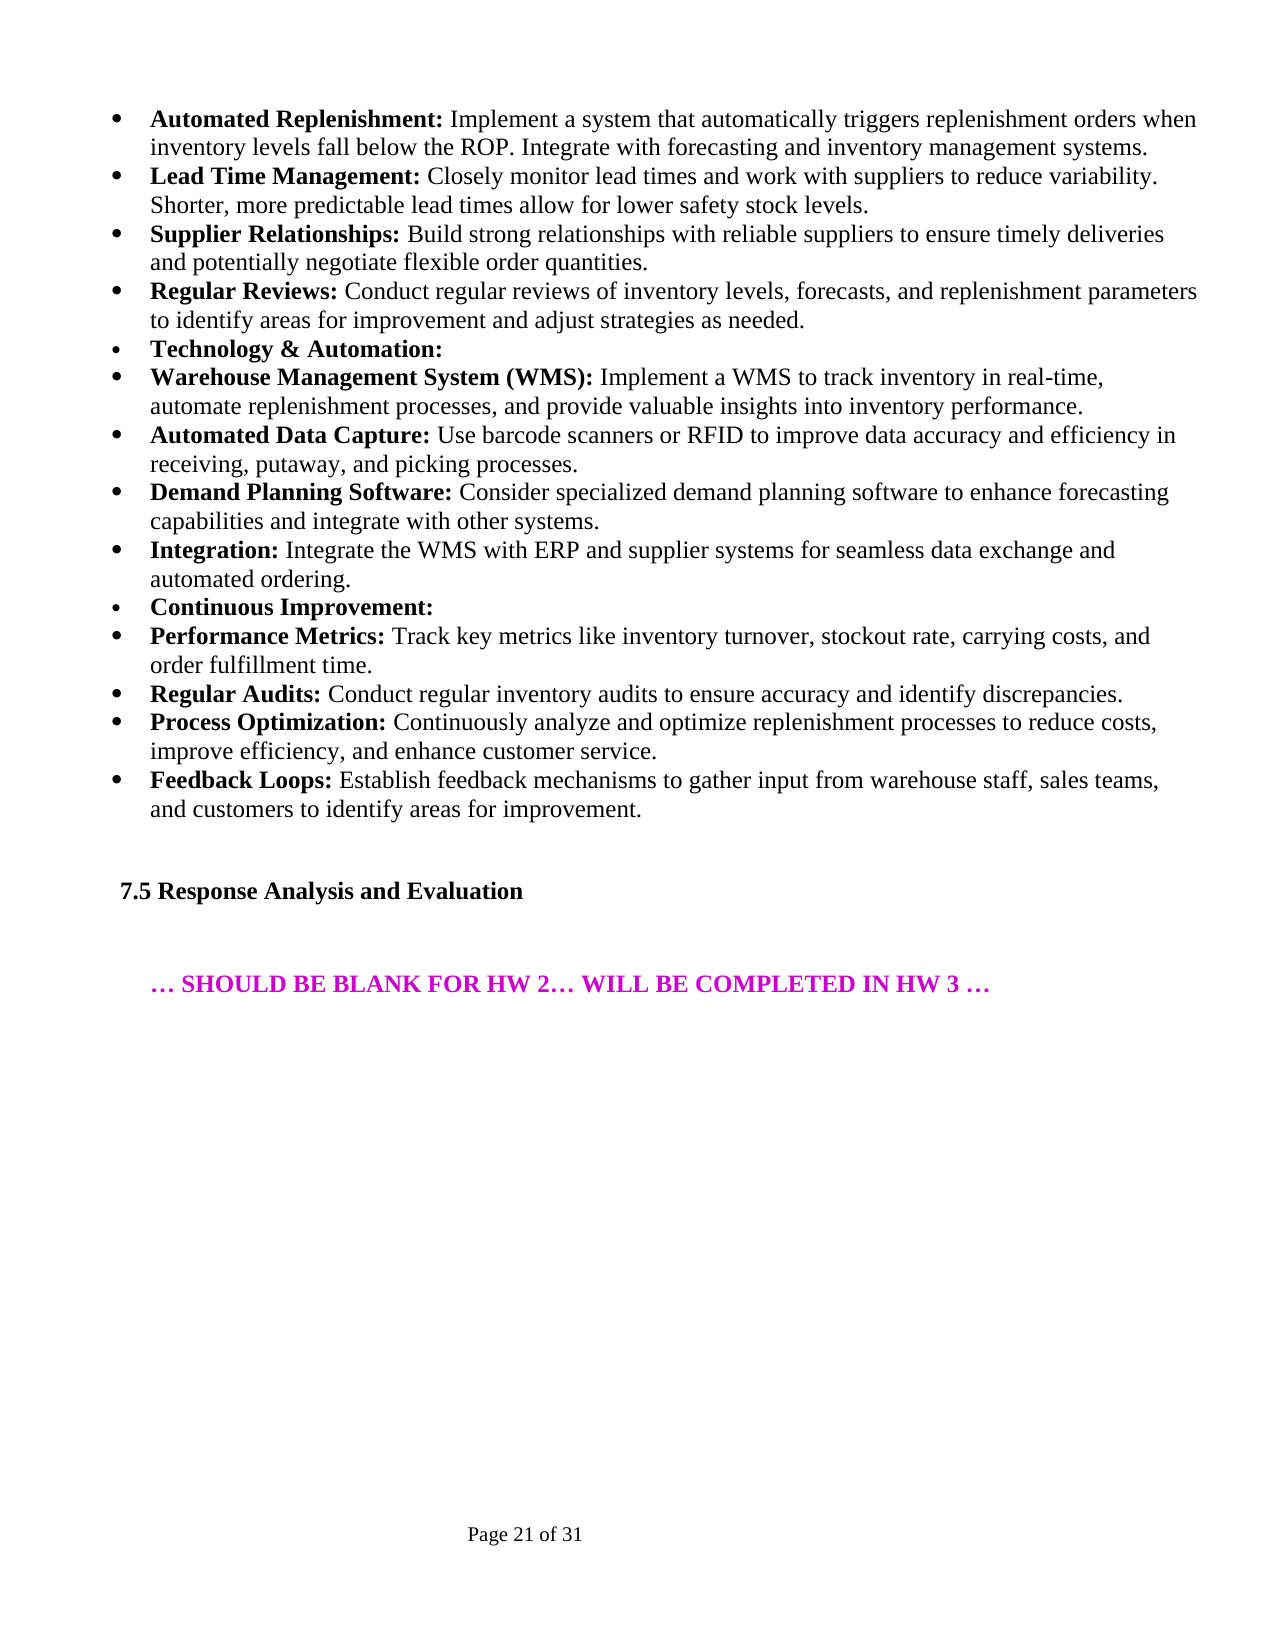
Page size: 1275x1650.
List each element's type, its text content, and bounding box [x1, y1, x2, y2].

list Lead Time Management: Closely monitor lead times and work with suppliers to reduce variability. Shorter, more predictable lead times allow for lower safety stock levels. [112, 161, 1200, 219]
text … SHOULD BE BLANK FOR HW 2… WILL BE COMPLETED IN HW 3 … [150, 969, 1200, 997]
list Integration: Integrate the WMS with ERP and supplier systems for seamless data exchange and automated ordering. [112, 535, 1200, 592]
list Continuous Improvement: [112, 592, 1200, 621]
list Regular Reviews: Conduct regular reviews of inventory levels, forecasts, and replenishment parameters to identify areas for improvement and adjust strategies as needed. [112, 276, 1200, 334]
list Feedback Loops: Establish feedback mechanisms to gather input from warehouse staff, sales teams, and customers to identify areas for improvement. [112, 765, 1200, 822]
list Process Optimization: Continuously analyze and optimize replenishment processes to reduce costs, improve efficiency, and enhance customer service. [112, 707, 1200, 765]
list Performance Metrics: Track key metrics like inventory turnover, stockout rate, carrying costs, and order fulfillment time. [112, 621, 1200, 679]
list Regular Audits: Conduct regular inventory audits to ensure accuracy and identify discrepancies. [112, 679, 1200, 707]
list Supplier Relationships: Build strong relationships with reliable suppliers to ensure timely deliveries and potentially negotiate flexible order quantities. [112, 219, 1200, 276]
list Technology & Automation: [112, 334, 1200, 362]
list Warehouse Management System (WMS): Implement a WMS to track inventory in real-time, automate replenishment processes, and provide valuable insights into inventory performance. [112, 362, 1200, 420]
list Automated Data Capture: Use barcode scanners or RFID to improve data accuracy and efficiency in receiving, putaway, and picking processes. [112, 420, 1200, 477]
subtitle Response Analysis and Evaluation [120, 876, 1200, 905]
list Demand Planning Software: Consider specialized demand planning software to enhance forecasting capabilities and integrate with other systems. [112, 477, 1200, 535]
list Automated Replenishment: Implement a system that automatically triggers replenishment orders when inventory levels fall below the ROP. Integrate with forecasting and inventory management systems. [112, 104, 1200, 161]
